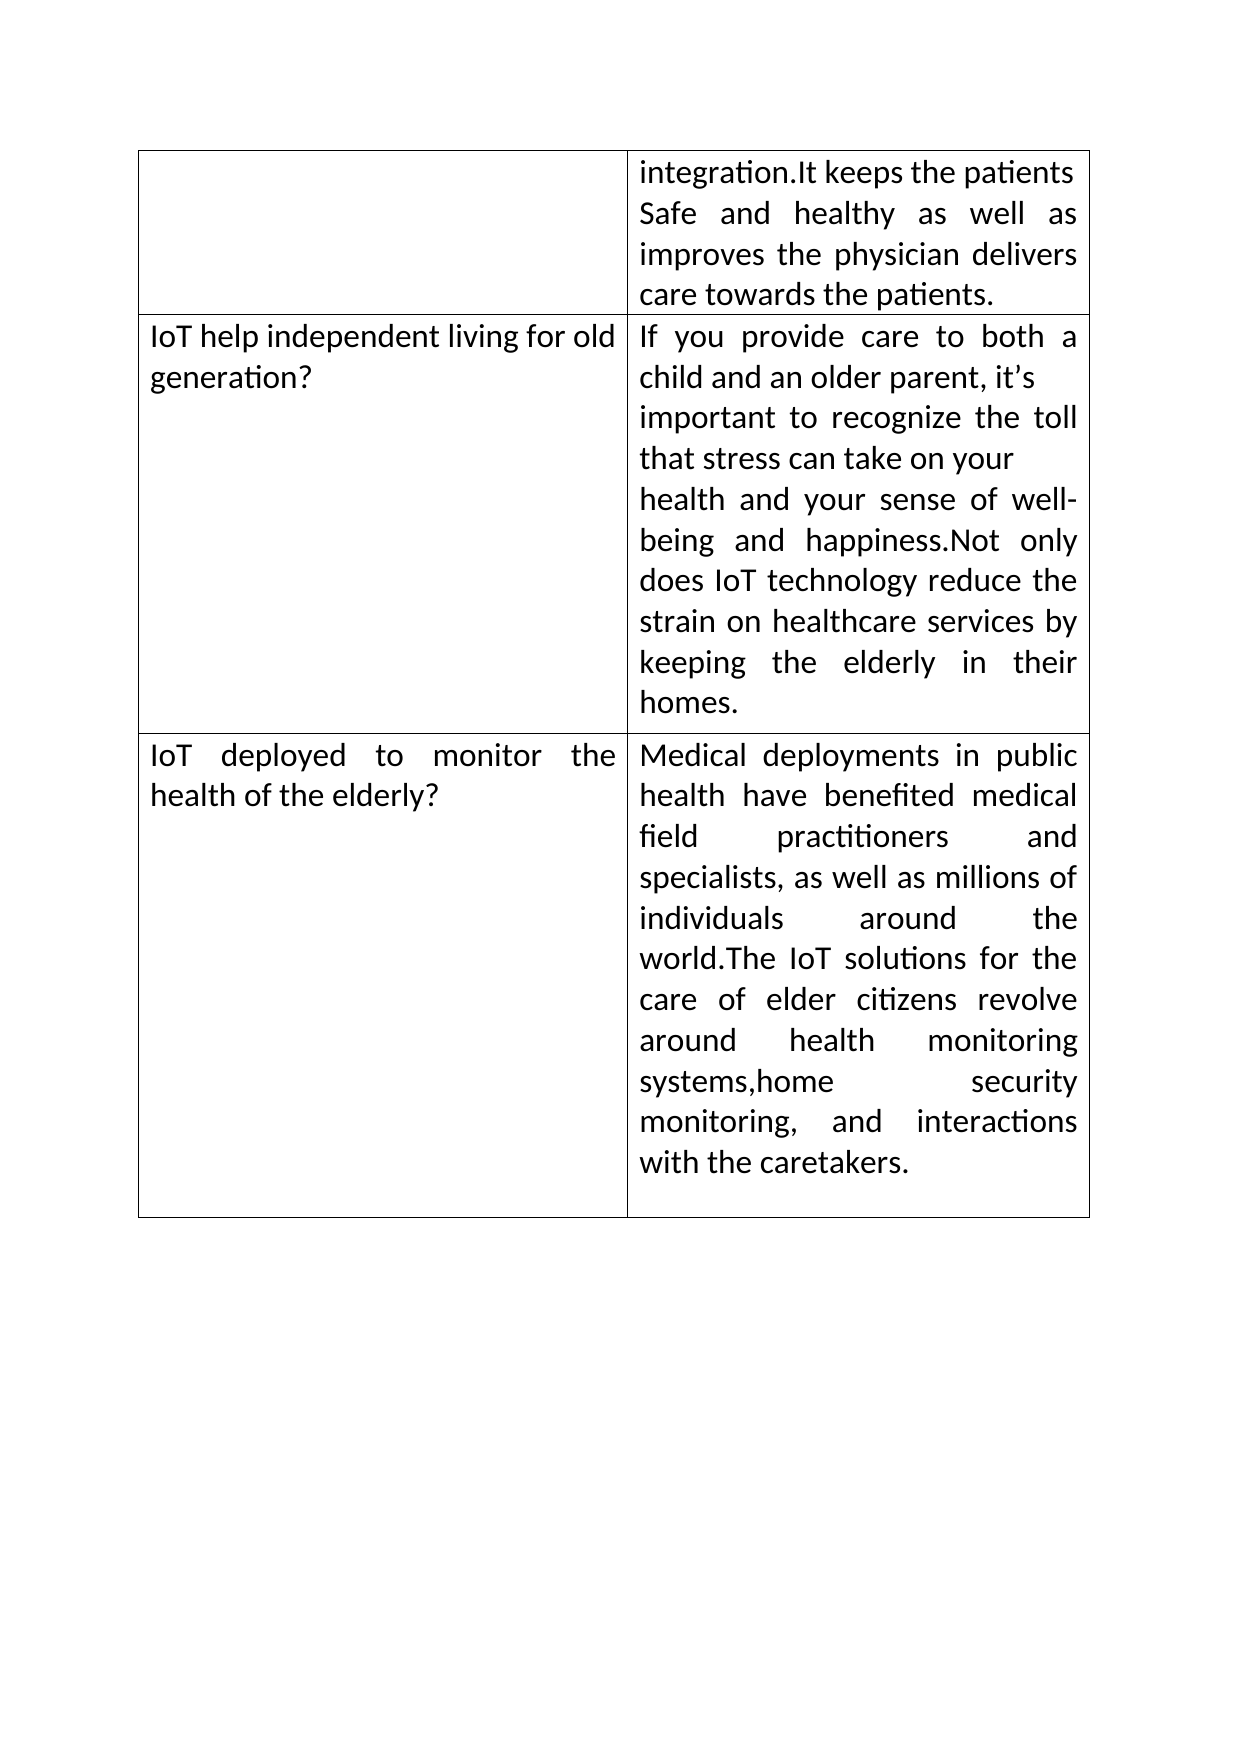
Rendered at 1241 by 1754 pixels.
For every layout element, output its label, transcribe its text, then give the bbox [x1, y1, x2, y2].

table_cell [628, 151, 1089, 314]
table_cell IoT deployed to monitor the health of the elderly? [139, 734, 627, 1217]
table_cell Medical deployments in public health have benefited medical field practitioners and specialists, as well as millions of individuals around the world.The IoT solutions for the care of elder citizens revolve around health monitoring systems,home security monitoring, and interactions with the caretakers. [628, 734, 1089, 1217]
table_cell IoT help independent living for old generation? [139, 315, 627, 733]
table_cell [139, 151, 627, 314]
table_cell If you provide care to both a child and an older parent, it’s important to recognize the toll that stress can take on your health and your sense of well-being and happiness.Not only does IoT technology reduce the strain on healthcare services by keeping the elderly in their homes. [628, 315, 1089, 733]
